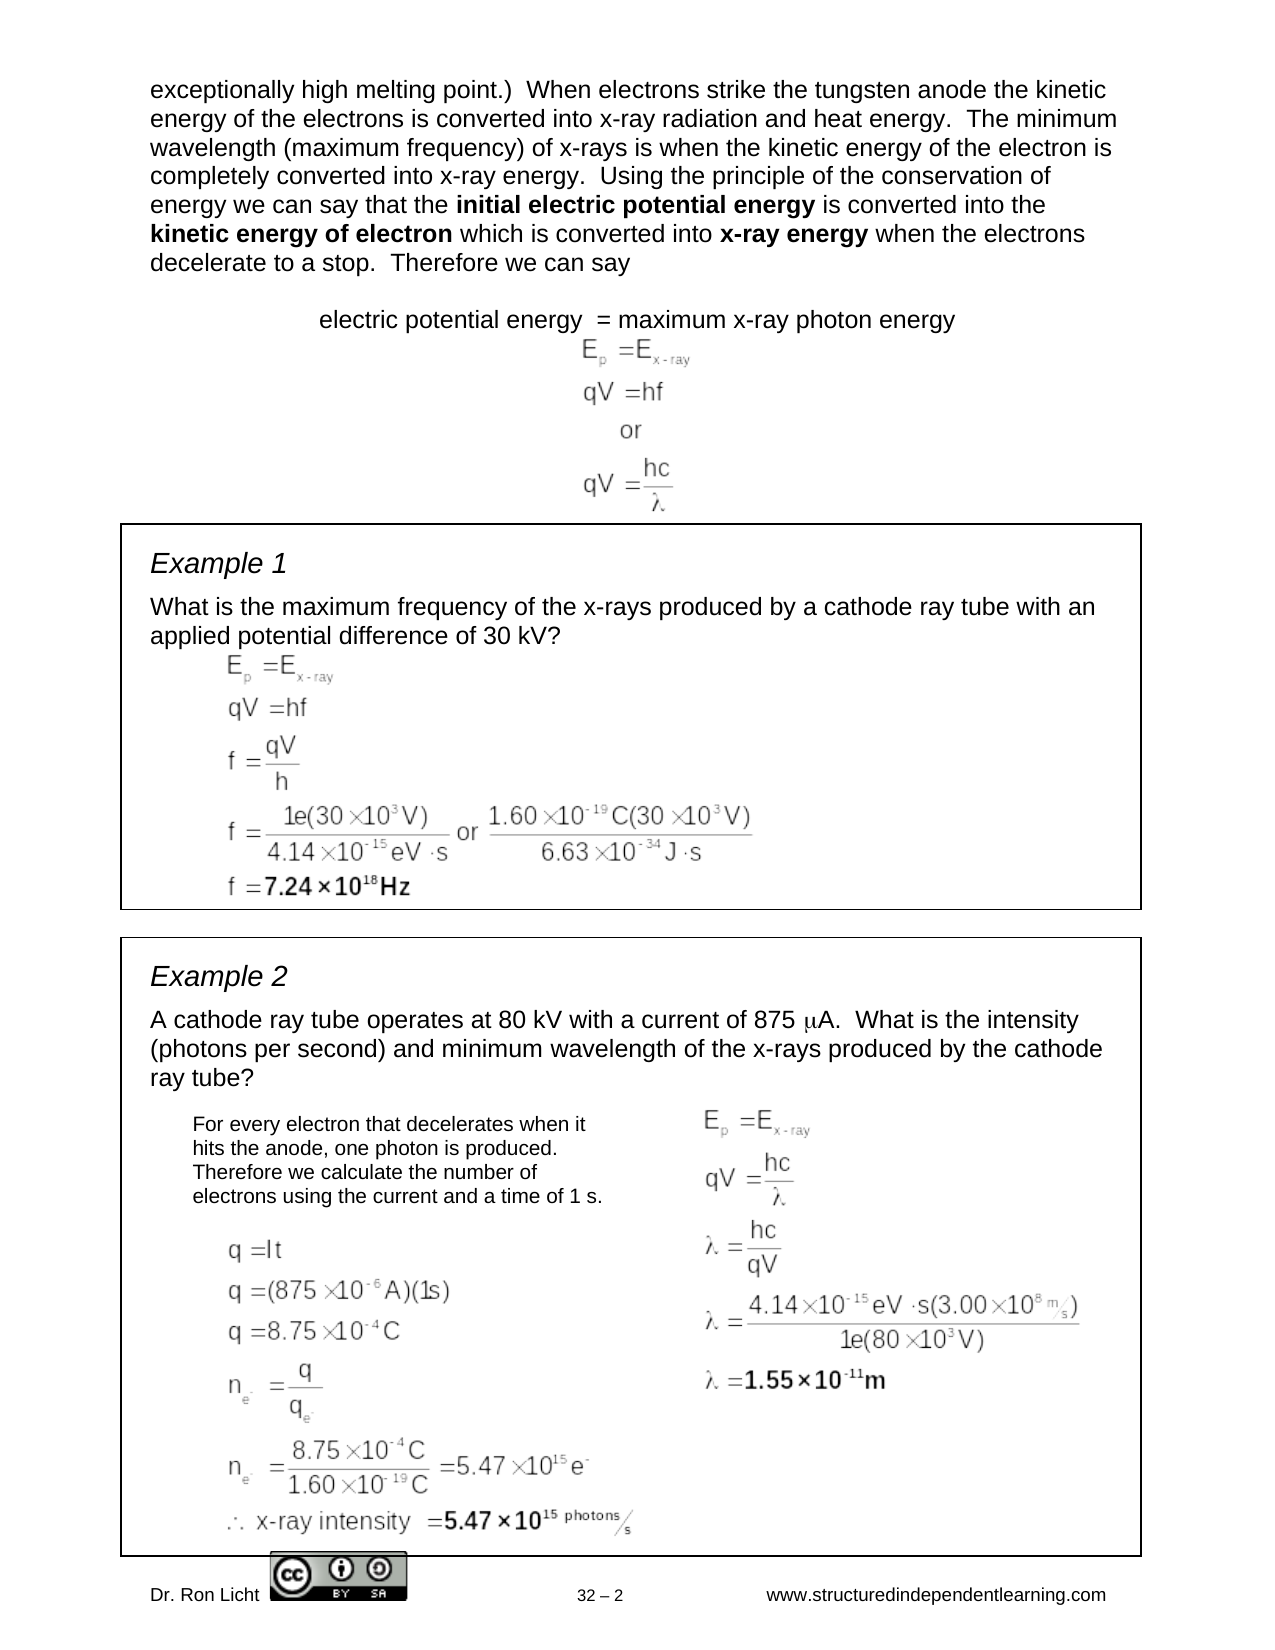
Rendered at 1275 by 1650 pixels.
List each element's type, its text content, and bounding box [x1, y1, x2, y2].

picture [269, 1551, 408, 1555]
text electric potential energy = maximum x-ray photon energy [150, 305, 1125, 334]
text What is the maximum frequency of the x-rays produced by a cathode ray tube with an applied potential difference of 30 kV? [150, 592, 1125, 649]
text A cathode ray tube operates at 80 kV with a current of 875 A. What is the intensity (photons per second) and minimum wavelength of the x-rays produced by the cathode ray tube? [150, 1006, 1125, 1092]
picture [269, 1557, 408, 1601]
